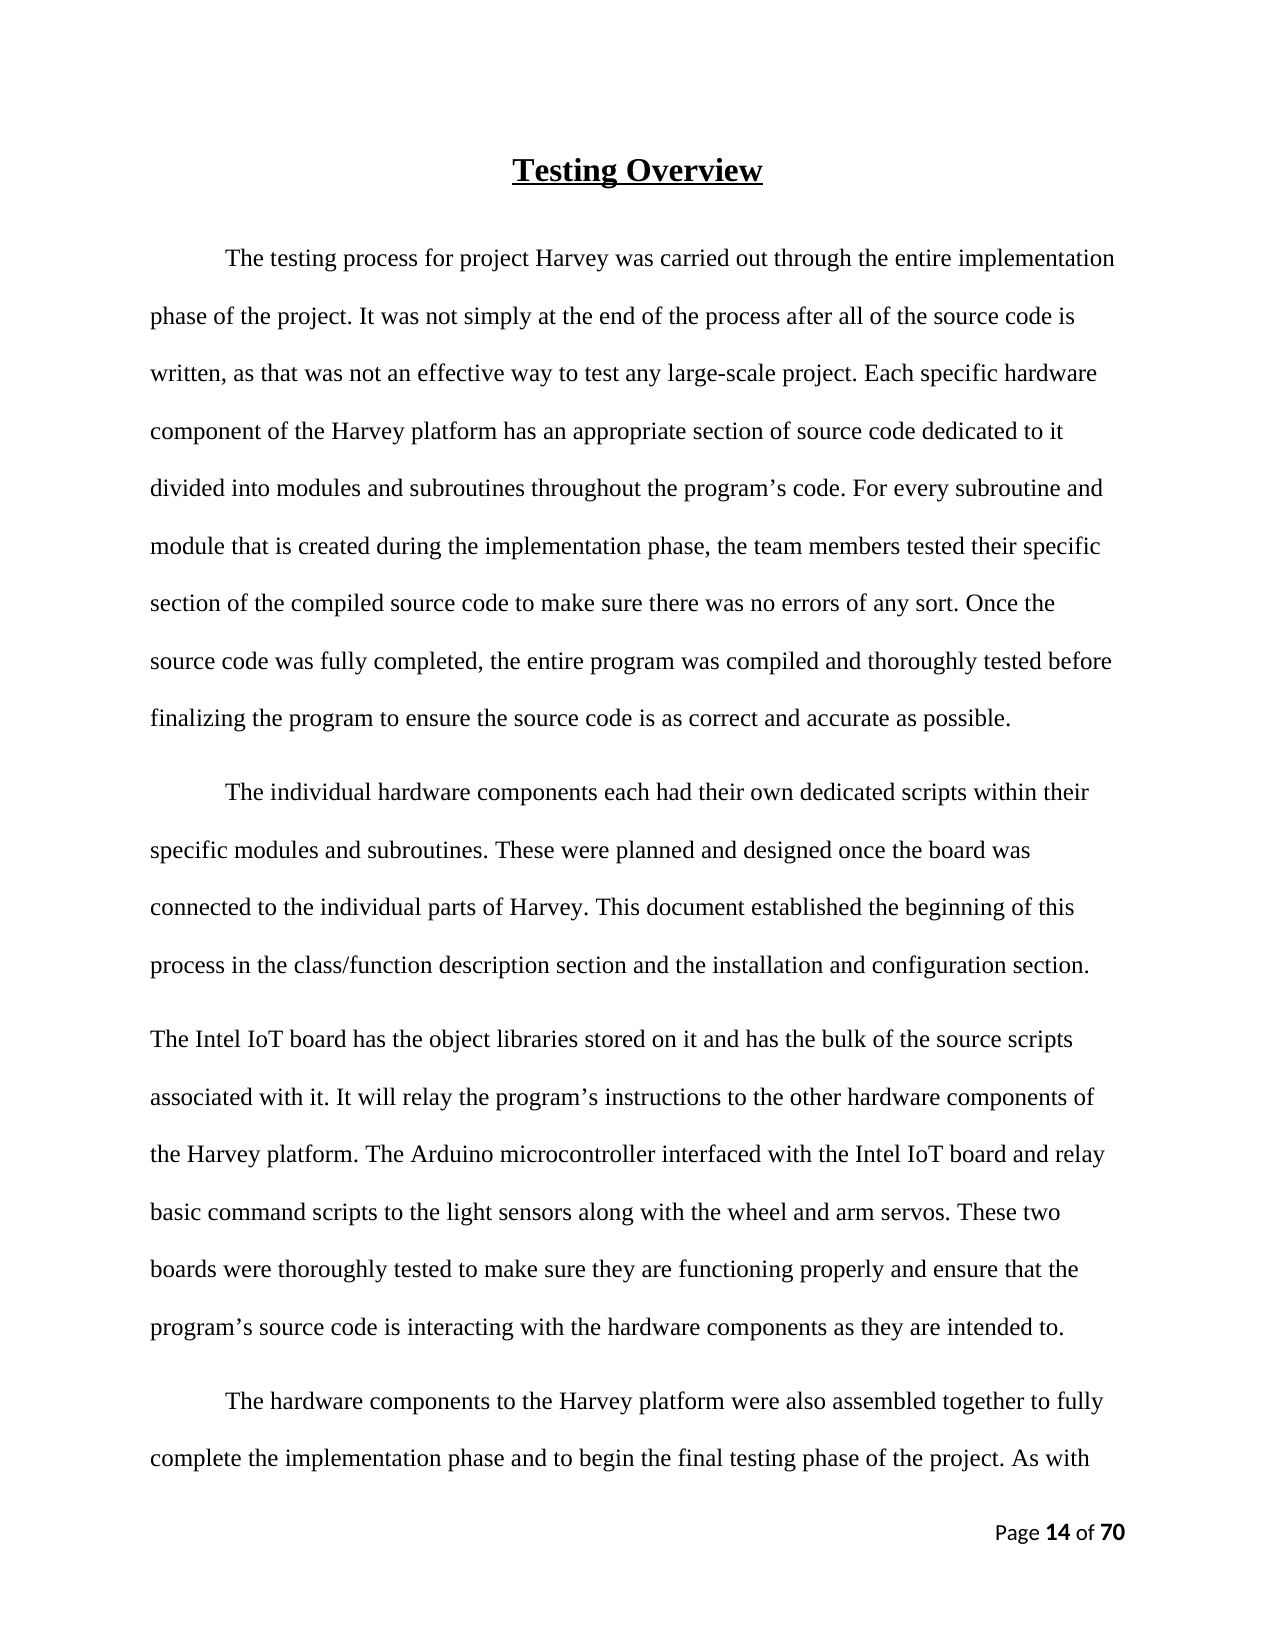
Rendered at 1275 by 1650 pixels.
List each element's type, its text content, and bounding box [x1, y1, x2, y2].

text Testing Overview [150, 150, 1125, 188]
text The individual hardware components each had their own dedicated scripts within their specific modules and subroutines. These were planned and designed once the board was connected to the individual parts of Harvey. This document established the beginning of this process in the class/function description section and the installation and configuration section. [150, 777, 1125, 979]
text The Intel IoT board has the object libraries stored on it and has the bulk of the source scripts associated with it. It will relay the program’s instructions to the other hardware components of the Harvey platform. The Arduino microcontroller interfaced with the Intel IoT board and relay basic command scripts to the light sensors along with the wheel and arm servos. These two boards were thoroughly tested to make sure they are functioning properly and ensure that the program’s source code is interacting with the hardware components as they are intended to. [150, 1024, 1125, 1340]
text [150, 1386, 1125, 1472]
text The testing process for project Harvey was carried out through the entire implementation phase of the project. It was not simply at the end of the process after all of the source code is written, as that was not an effective way to test any large-scale project. Each specific hardware component of the Harvey platform has an appropriate section of source code dedicated to it divided into modules and subroutines throughout the program’s code. For every subroutine and module that is created during the implementation phase, the team members tested their specific section of the compiled source code to make sure there was no errors of any sort. Once the source code was fully completed, the entire program was compiled and thoroughly tested before finalizing the program to ensure the source code is as correct and accurate as possible. [150, 243, 1125, 732]
